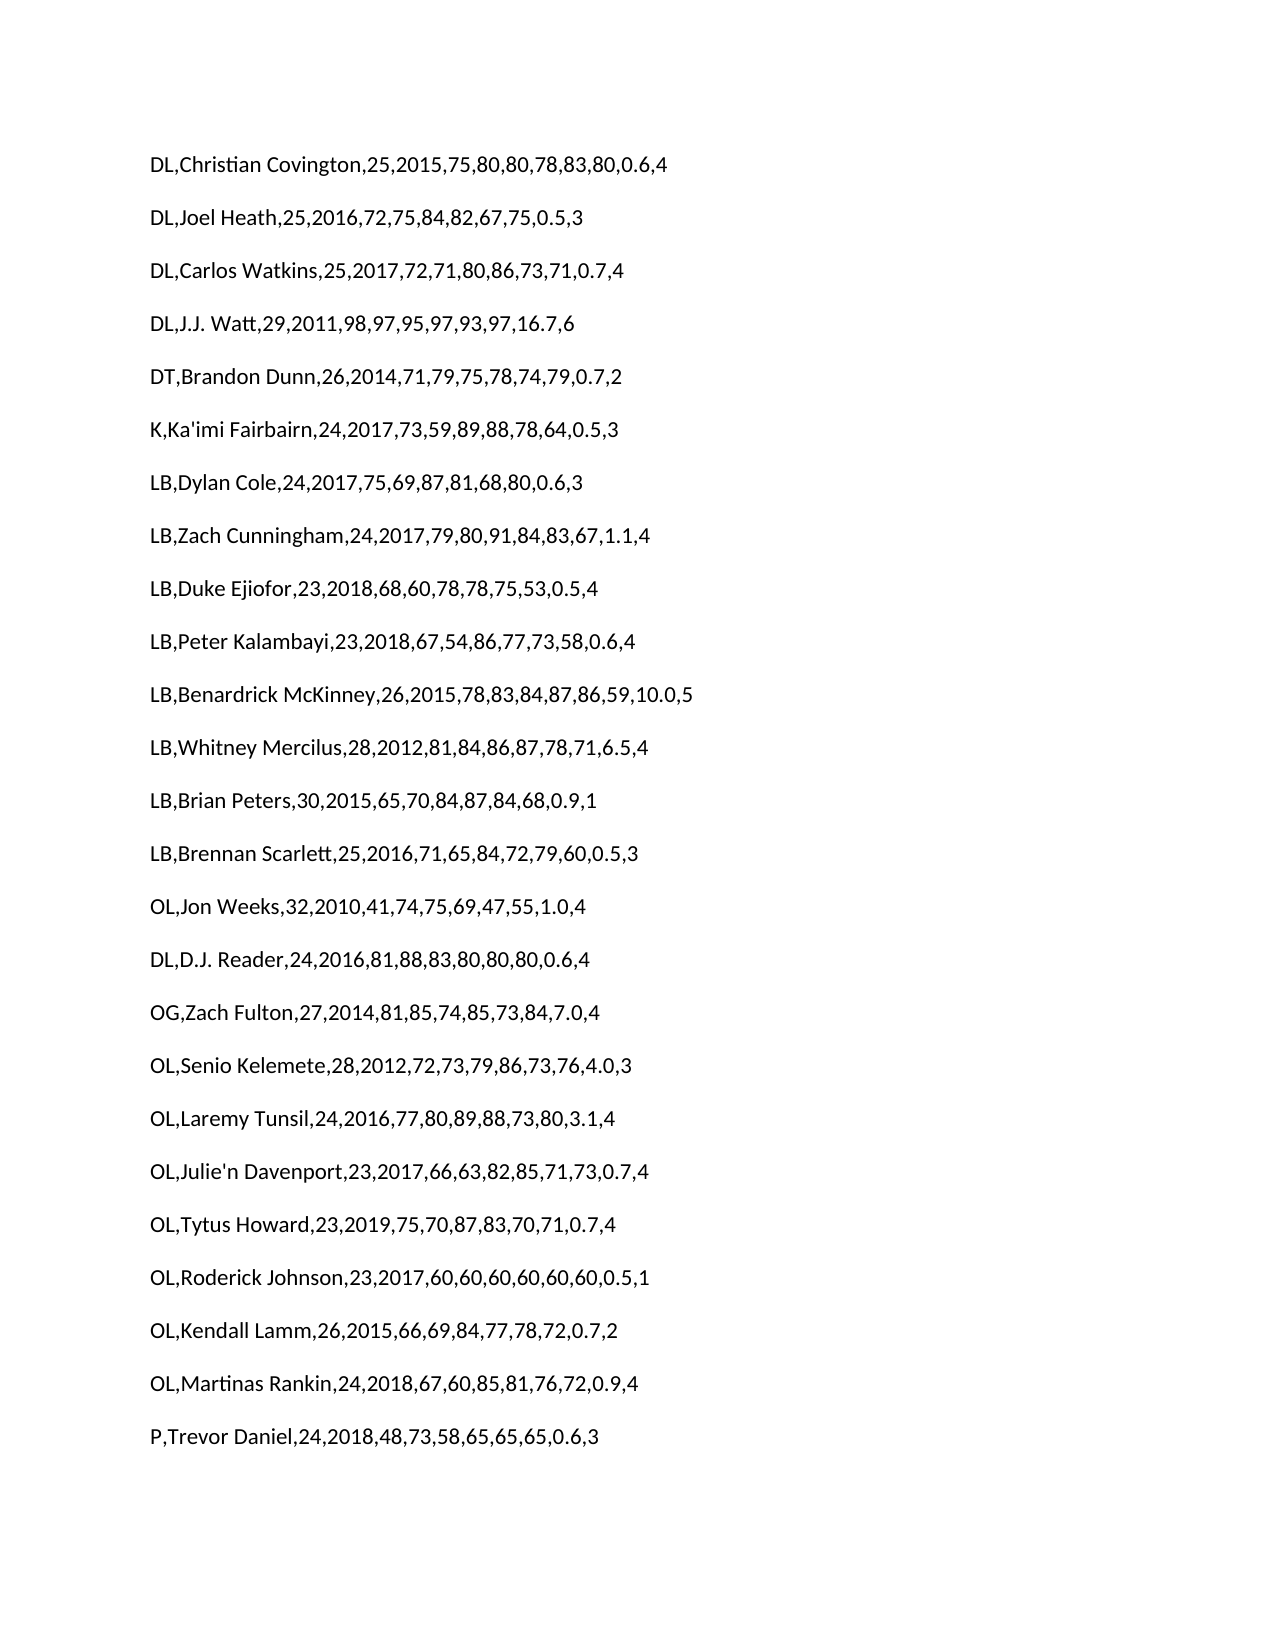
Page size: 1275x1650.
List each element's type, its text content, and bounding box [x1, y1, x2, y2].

text OL,Julie'n Davenport,23,2017,66,63,82,85,71,73,0.7,4 [150, 1157, 1125, 1185]
text LB,Zach Cunningham,24,2017,79,80,91,84,83,67,1.1,4 [150, 521, 1125, 549]
text OL,Jon Weeks,32,2010,41,74,75,69,47,55,1.0,4 [150, 892, 1125, 920]
text DL,J.J. Watt,29,2011,98,97,95,97,93,97,16.7,6 [150, 309, 1125, 337]
text DL,Christian Covington,25,2015,75,80,80,78,83,80,0.6,4 [150, 150, 1125, 178]
text OL,Laremy Tunsil,24,2016,77,80,89,88,73,80,3.1,4 [150, 1104, 1125, 1132]
text K,Ka'imi Fairbairn,24,2017,73,59,89,88,78,64,0.5,3 [150, 415, 1125, 443]
text DL,D.J. Reader,24,2016,81,88,83,80,80,80,0.6,4 [150, 945, 1125, 973]
text DL,Joel Heath,25,2016,72,75,84,82,67,75,0.5,3 [150, 203, 1125, 231]
text DT,Brandon Dunn,26,2014,71,79,75,78,74,79,0.7,2 [150, 362, 1125, 390]
text LB,Peter Kalambayi,23,2018,67,54,86,77,73,58,0.6,4 [150, 627, 1125, 655]
text LB,Dylan Cole,24,2017,75,69,87,81,68,80,0.6,3 [150, 468, 1125, 496]
text OL,Martinas Rankin,24,2018,67,60,85,81,76,72,0.9,4 [150, 1369, 1125, 1397]
text OL,Tytus Howard,23,2019,75,70,87,83,70,71,0.7,4 [150, 1210, 1125, 1238]
text OG,Zach Fulton,27,2014,81,85,74,85,73,84,7.0,4 [150, 998, 1125, 1026]
text DL,Carlos Watkins,25,2017,72,71,80,86,73,71,0.7,4 [150, 256, 1125, 284]
text LB,Brian Peters,30,2015,65,70,84,87,84,68,0.9,1 [150, 786, 1125, 814]
text LB,Benardrick McKinney,26,2015,78,83,84,87,86,59,10.0,5 [150, 680, 1125, 708]
text LB,Whitney Mercilus,28,2012,81,84,86,87,78,71,6.5,4 [150, 733, 1125, 761]
text LB,Duke Ejiofor,23,2018,68,60,78,78,75,53,0.5,4 [150, 574, 1125, 602]
text OL,Roderick Johnson,23,2017,60,60,60,60,60,60,0.5,1 [150, 1263, 1125, 1291]
text OL,Kendall Lamm,26,2015,66,69,84,77,78,72,0.7,2 [150, 1316, 1125, 1344]
text OL,Senio Kelemete,28,2012,72,73,79,86,73,76,4.0,3 [150, 1051, 1125, 1079]
text LB,Brennan Scarlett,25,2016,71,65,84,72,79,60,0.5,3 [150, 839, 1125, 867]
text P,Trevor Daniel,24,2018,48,73,58,65,65,65,0.6,3 [150, 1422, 1125, 1451]
